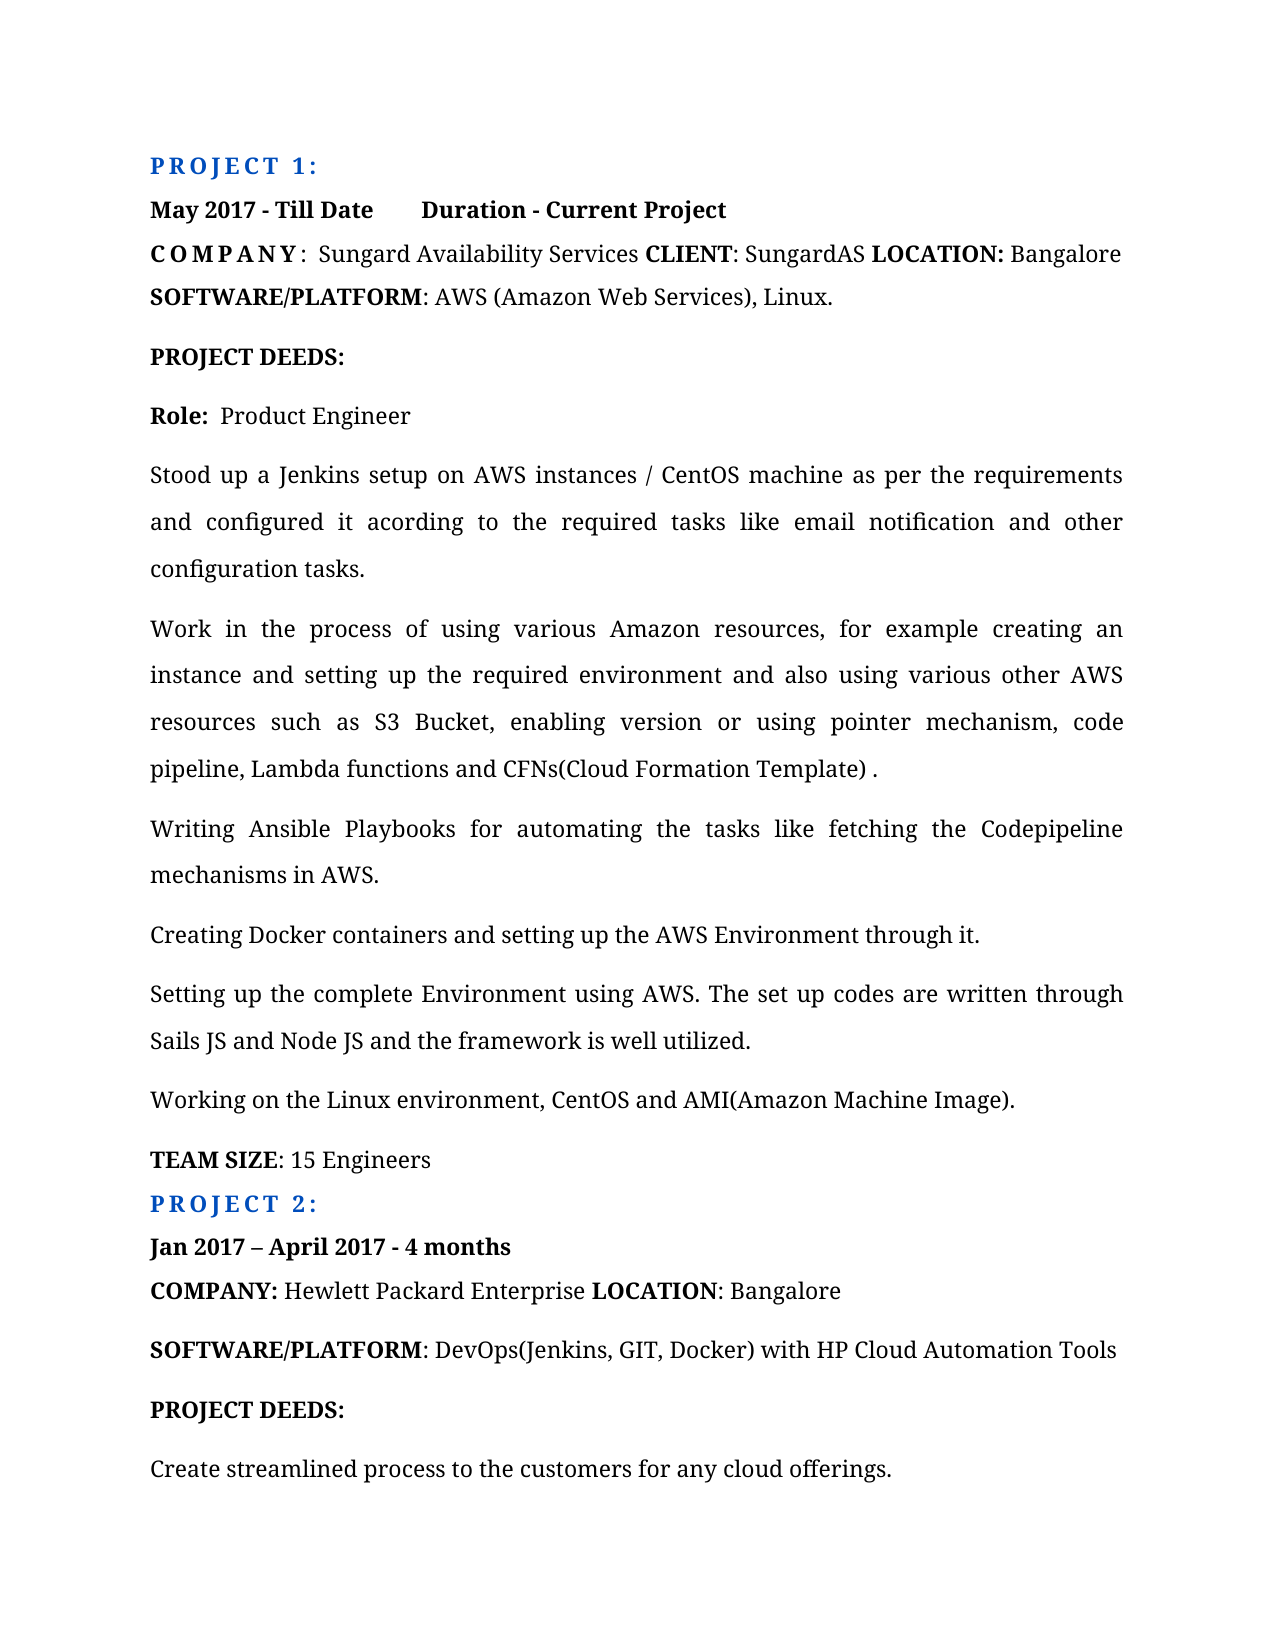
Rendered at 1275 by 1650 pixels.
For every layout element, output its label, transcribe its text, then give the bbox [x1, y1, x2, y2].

text Jan 2017 – April 2017 - 4 months [150, 1231, 1125, 1262]
text Role: Product Engineer [150, 400, 1125, 431]
text PROJECT 1: [150, 150, 1125, 181]
text PROJECT 2: [150, 1187, 1125, 1219]
text PROJECT DEEDS: [150, 341, 1125, 372]
text COMPANY: Hewlett Packard Enterprise LOCATION: Bangalore [150, 1275, 1125, 1306]
text Stood up a Jenkins setup on AWS instances / CentOS machine as per the requirements and configured it acording to the required tasks like email notification and other configuration tasks. [150, 459, 1125, 584]
text TEAM SIZE: 15 Engineers [150, 1144, 1125, 1175]
text COMPANY: Sungard Availability Services CLIENT: SungardAS LOCATION: Bangalore [150, 237, 1125, 269]
text SOFTWARE/PLATFORM: DevOps(Jenkins, GIT, Docker) with HP Cloud Automation Tools [150, 1334, 1125, 1366]
text Setting up the complete Environment using AWS. The set up codes are written through Sails JS and Node JS and the framework is well utilized. [150, 978, 1125, 1056]
text Work in the process of using various Amazon resources, for example creating an instance and setting up the required environment and also using various other AWS resources such as S3 Bucket, enabling version or using pointer mechanism, code pipeline, Lambda functions and CFNs(Cloud Formation Template) . [150, 612, 1125, 784]
text Create streamlined process to the customers for any cloud offerings. [150, 1453, 1125, 1484]
text SOFTWARE/PLATFORM: AWS (Amazon Web Services), Linux. [150, 281, 1125, 312]
text May 2017 - Till Date Duration - Current Project [150, 194, 1125, 225]
text Writing Ansible Playbooks for automating the tasks like fetching the Codepipeline mechanisms in AWS. [150, 812, 1125, 891]
text PROJECT DEEDS: [150, 1394, 1125, 1425]
text Working on the Linux environment, CentOS and AMI(Amazon Machine Image). [150, 1084, 1125, 1116]
text Creating Docker containers and setting up the AWS Environment through it. [150, 919, 1125, 950]
